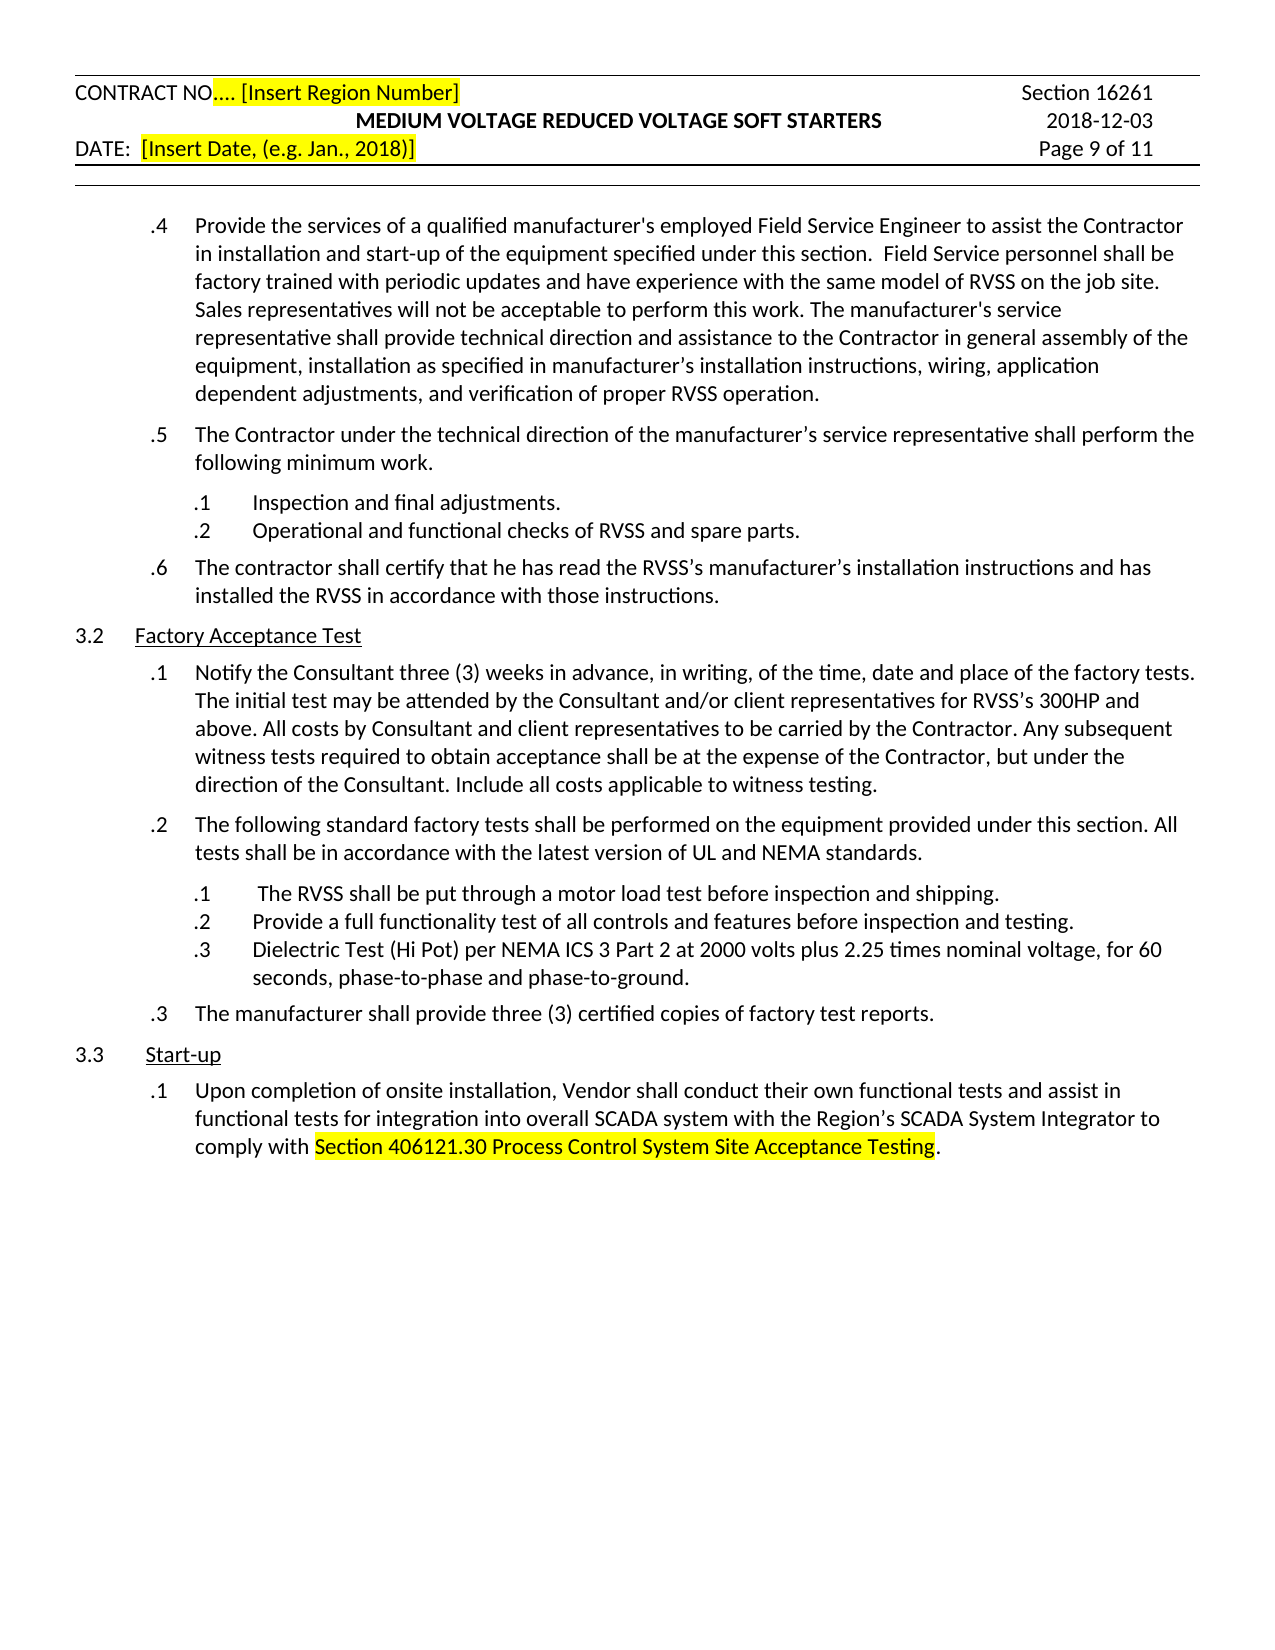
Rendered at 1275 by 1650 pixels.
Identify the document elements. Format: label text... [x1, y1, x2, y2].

subtitle Provide a full functionality test of all controls and features before inspection and testing. [193, 907, 1200, 935]
subtitle Provide the services of a qualified manufacturer's employed Field Service Engineer to assist the Contractor in installation and start-up of the equipment specified under this section. Field Service personnel shall be factory trained with periodic updates and have experience with the same model of RVSS on the job site. Sales representatives will not be acceptable to perform this work. The manufacturer's service representative shall provide technical direction and assistance to the Contractor in general assembly of the equipment, installation as specified in manufacturer’s installation instructions, wiring, application dependent adjustments, and verification of proper RVSS operation. [150, 211, 1200, 407]
subtitle Start-up [75, 1040, 1200, 1068]
subtitle The contractor shall certify that he has read the RVSS’s manufacturer’s installation instructions and has installed the RVSS in accordance with those instructions. [150, 553, 1200, 609]
subtitle Notify the Consultant three (3) weeks in advance, in writing, of the time, date and place of the factory tests. The initial test may be attended by the Consultant and/or client representatives for RVSS’s 300HP and above. All costs by Consultant and client representatives to be carried by the Contractor. Any subsequent witness tests required to obtain acceptance shall be at the expense of the Contractor, but under the direction of the Consultant. Include all costs applicable to witness testing. [150, 658, 1200, 798]
subtitle The RVSS shall be put through a motor load test before inspection and shipping. [193, 879, 1200, 907]
subtitle Dielectric Test (Hi Pot) per NEMA ICS 3 Part 2 at 2000 volts plus 2.25 times nominal voltage, for 60 seconds, phase-to-phase and phase-to-ground. [193, 935, 1200, 991]
subtitle The Contractor under the technical direction of the manufacturer’s service representative shall perform the following minimum work. [150, 420, 1200, 476]
subtitle Upon completion of onsite installation, Vendor shall conduct their own functional tests and assist in functional tests for integration into overall SCADA system with the Region’s SCADA System Integrator to comply with Section 406121.30 Process Control System Site Acceptance Testing. [150, 1076, 1200, 1160]
subtitle Inspection and final adjustments. [193, 488, 1200, 516]
subtitle The following standard factory tests shall be performed on the equipment provided under this section. All tests shall be in accordance with the latest version of UL and NEMA standards. [150, 810, 1200, 866]
subtitle The manufacturer shall provide three (3) certified copies of factory test reports. [150, 999, 1200, 1027]
subtitle Factory Acceptance Test [75, 621, 1200, 649]
subtitle Operational and functional checks of RVSS and spare parts. [193, 516, 1200, 544]
